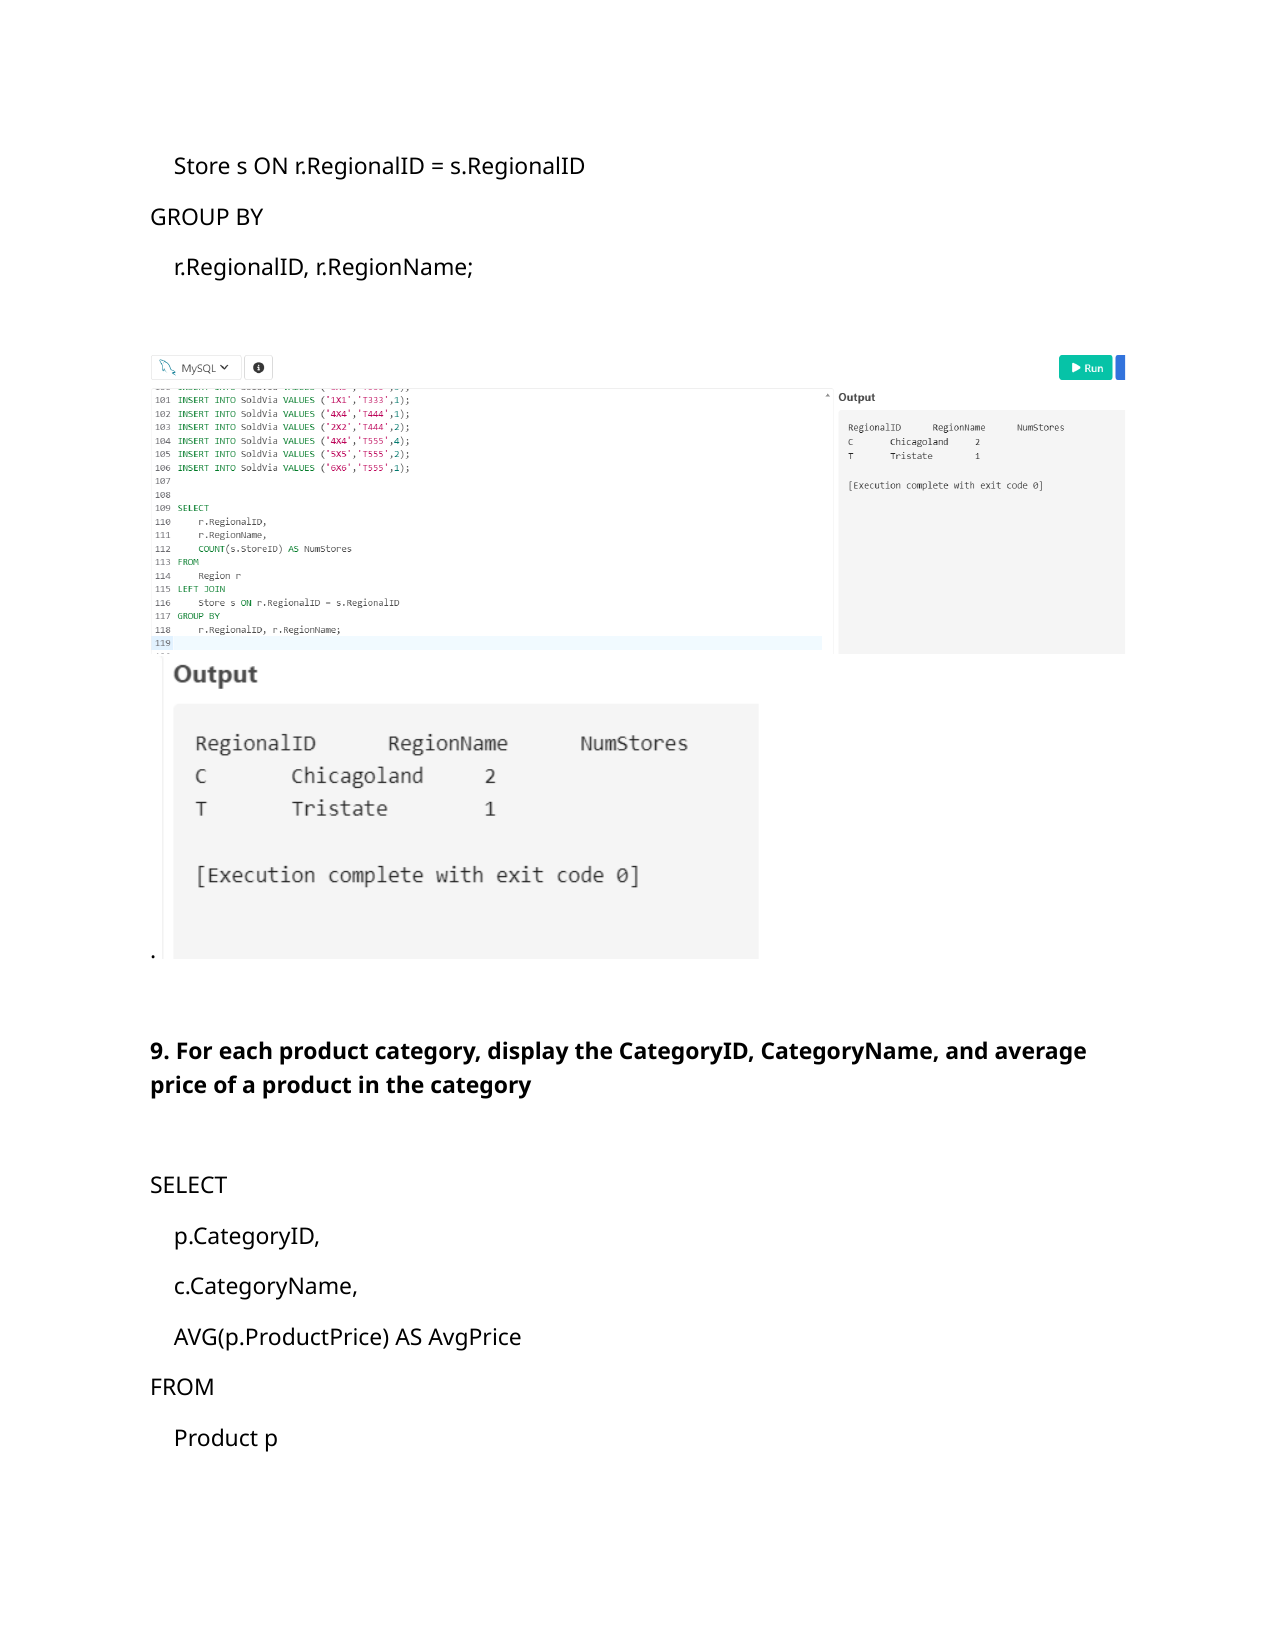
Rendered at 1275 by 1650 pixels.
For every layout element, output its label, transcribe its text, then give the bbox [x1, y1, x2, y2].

text r.RegionalID, r.RegionName; [150, 251, 1125, 282]
text c.CategoryName, [150, 1270, 1125, 1301]
text 9. For each product category, display the CategoryID, CategoryName, and average price of a product in the category [150, 1035, 1125, 1100]
text Store s ON r.RegionalID = s.RegionalID [150, 150, 1125, 181]
text FROM [150, 1371, 1125, 1402]
text p.CategoryID, [150, 1220, 1125, 1251]
text Product p [150, 1421, 1125, 1453]
text AVG(p.ProductPrice) AS AvgPrice [150, 1321, 1125, 1352]
text GROUP BY [150, 200, 1125, 232]
picture [156, 656, 759, 959]
picture [150, 351, 1125, 654]
text SELECT [150, 1169, 1125, 1201]
